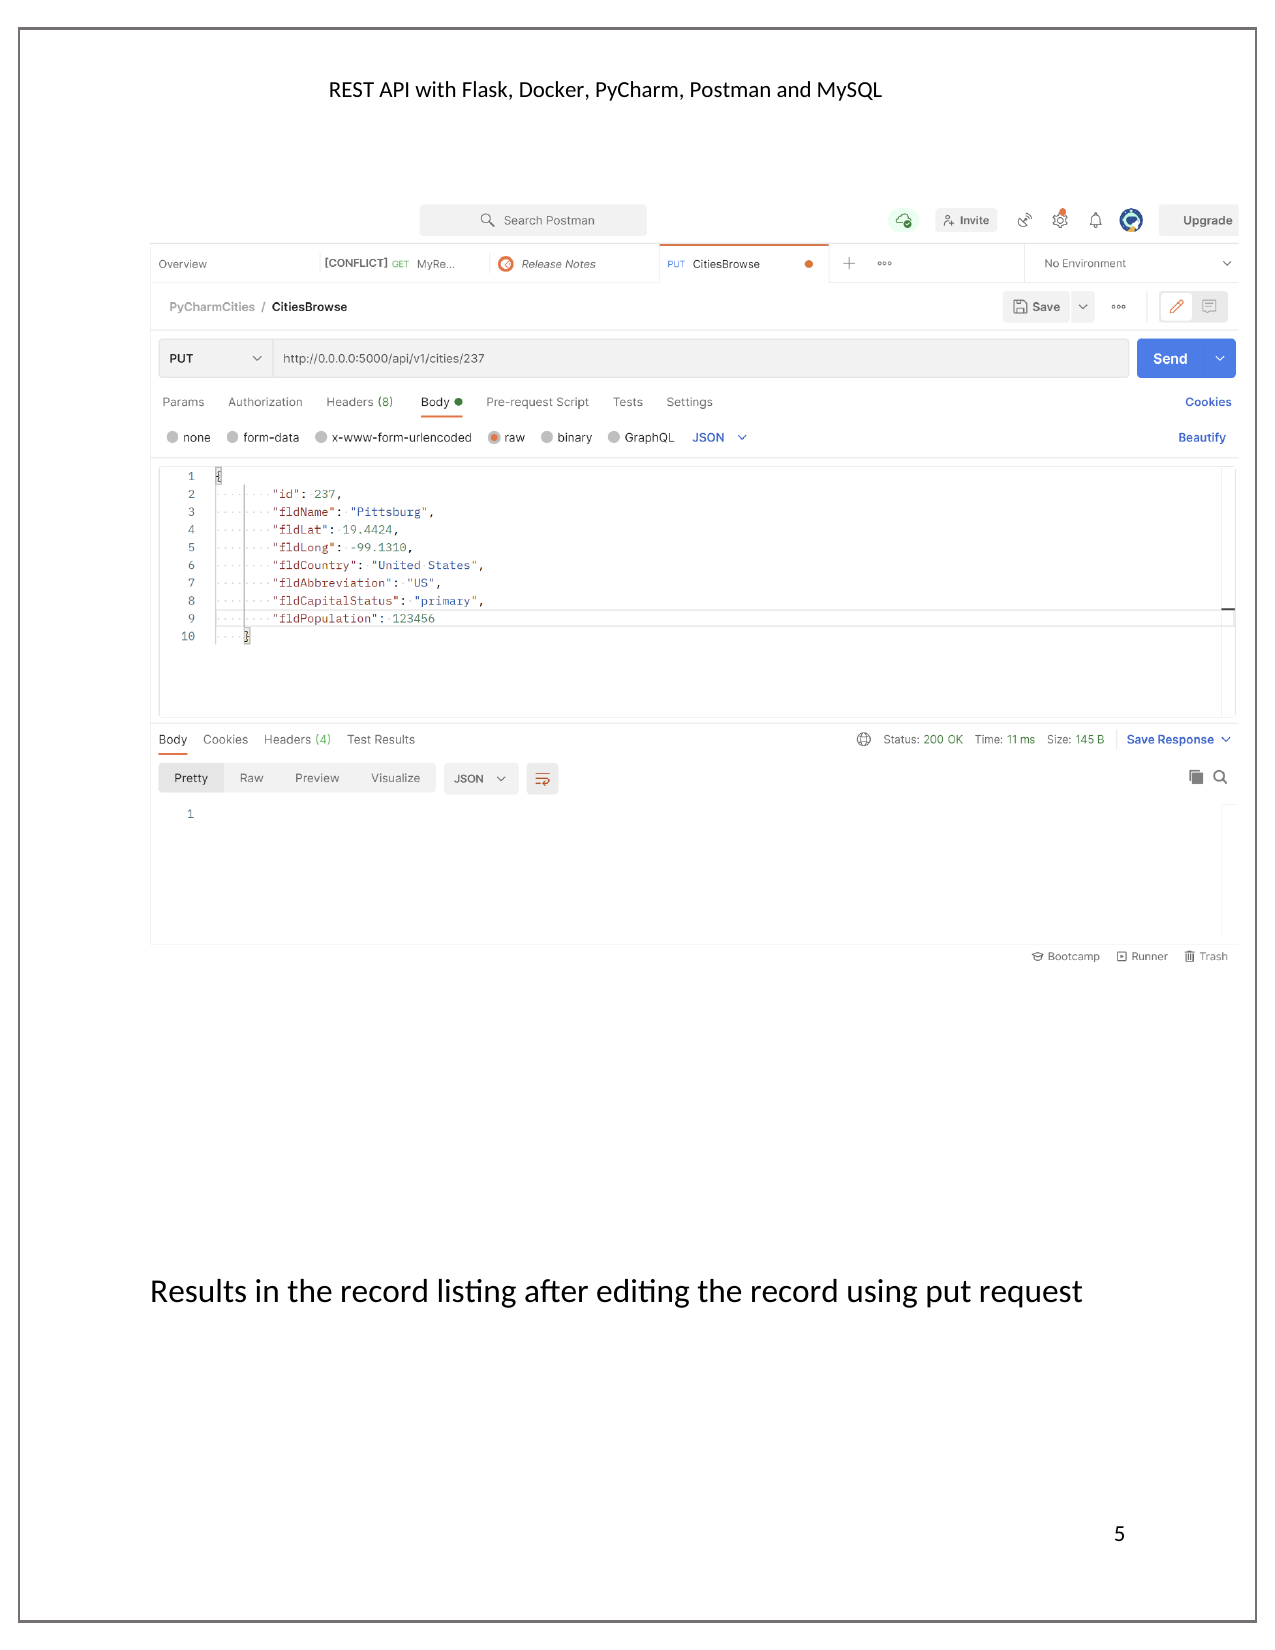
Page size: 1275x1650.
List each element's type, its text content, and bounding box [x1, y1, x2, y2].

picture [150, 197, 1239, 962]
text Results in the record listing after editing the record using put request [150, 1270, 1125, 1311]
